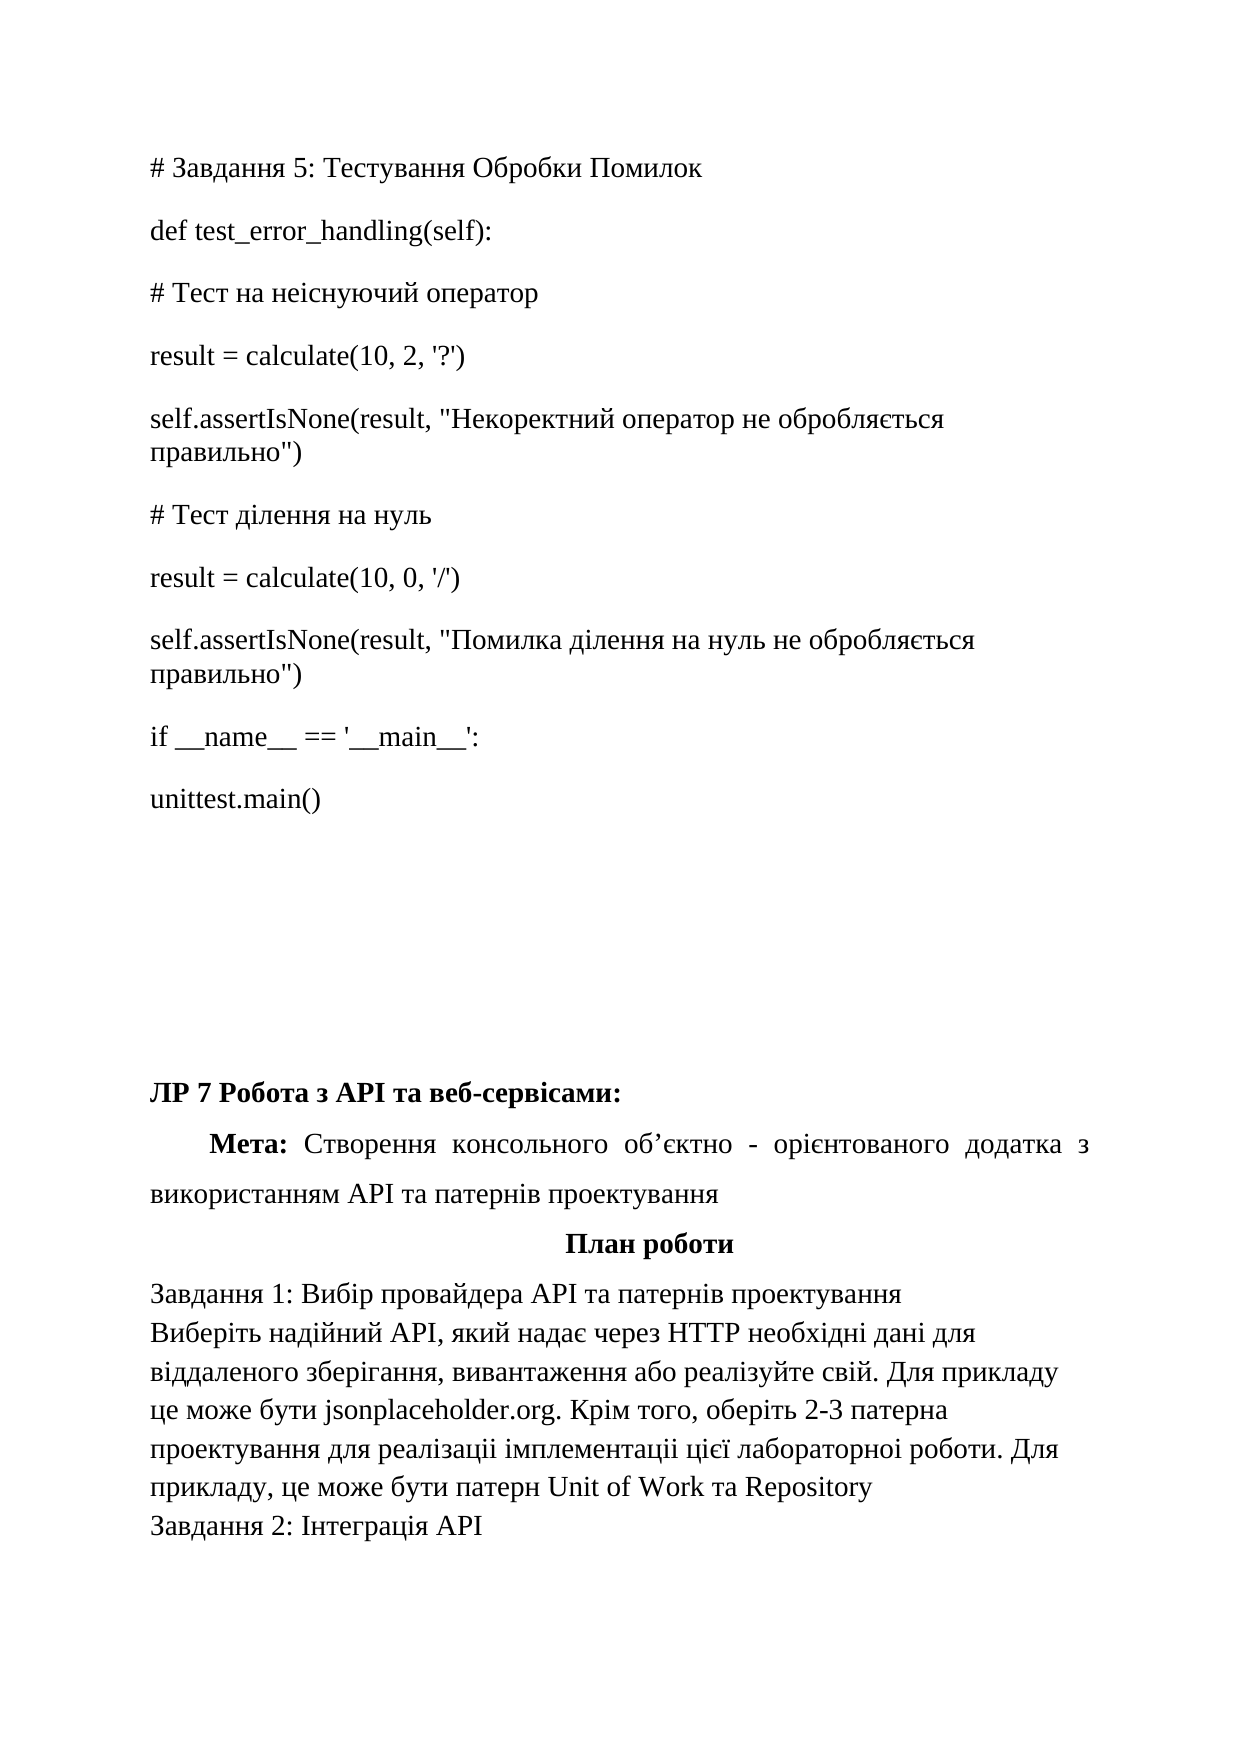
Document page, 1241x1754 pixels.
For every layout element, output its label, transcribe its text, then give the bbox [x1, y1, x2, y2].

text # Тест ділення на нуль [150, 497, 1090, 531]
text def test_error_handling(self): [150, 213, 1090, 246]
text # Завдання 5: Тестування Обробки Помилок [150, 150, 1090, 183]
text result = calculate(10, 0, '/') [150, 560, 1090, 593]
text Завдання 2: Інтеграція API [150, 1508, 1090, 1541]
text Завдання 1: Вибір провайдера API та патернів проектування [150, 1277, 1090, 1310]
text Мета: Створення консольного об’єктно - орієнтованого додатка з використанням API та патернів проектування [150, 1126, 1090, 1209]
text План роботи [150, 1226, 1090, 1260]
text unittest.main() [150, 781, 1090, 815]
text ЛР 7 Робота з API та веб-сервісами: [150, 1075, 1090, 1109]
text # Тест на неіснуючий оператор [150, 275, 1090, 309]
text Виберіть надійний API, який надає через HTTP необхідні дані для віддаленого зберігання, вивантаження або реалізуйте свій. Для прикладу це може бути jsonplaceholder.org. Крім того, оберіть 2-3 патерна проектування для реалізаціі імплементаціі цієї лабораторноі роботи. Для прикладу, це може бути патерн Unit of Work та Repository [150, 1315, 1090, 1503]
text self.assertIsNone(result, "Некоректний оператор не обробляється правильно") [150, 401, 1090, 468]
text if __name__ == '__main__': [150, 719, 1090, 752]
text result = calculate(10, 2, '?') [150, 338, 1090, 372]
text self.assertIsNone(result, "Помилка ділення на нуль не обробляється правильно") [150, 622, 1090, 689]
